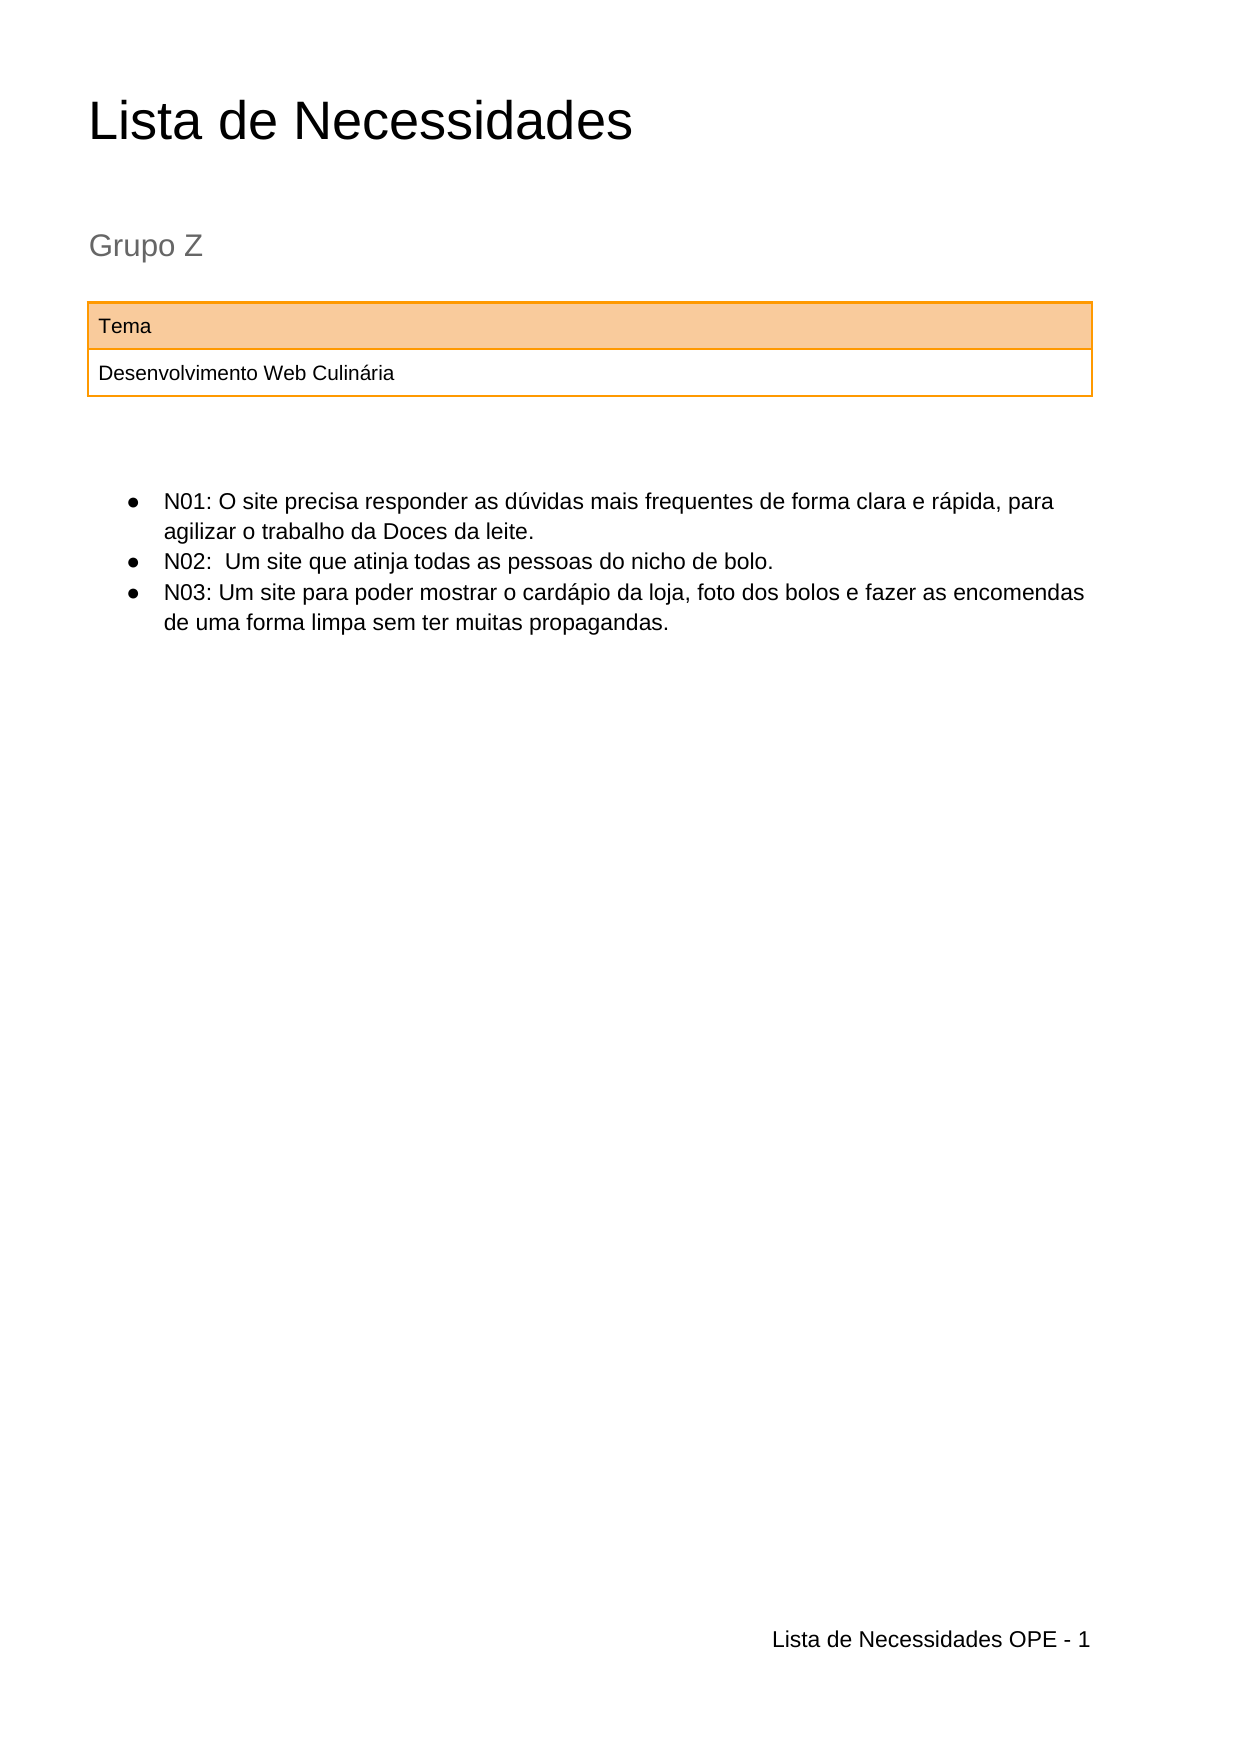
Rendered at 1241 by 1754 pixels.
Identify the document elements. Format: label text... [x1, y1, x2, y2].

table_cell Desenvolvimento Web Culinária [89, 350, 1091, 395]
list N01: O site precisa responder as dúvidas mais frequentes de forma clara e rápida, para agilizar o trabalho da Doces da leite. [126, 488, 1090, 544]
subtitle Grupo Z [88, 227, 1090, 263]
table_header Tema [89, 304, 1091, 348]
title Lista de Necessidades [88, 88, 1090, 151]
list N03: Um site para poder mostrar o cardápio da loja, foto dos bolos e fazer as encomendas de uma forma limpa sem ter muitas propagandas. [126, 578, 1090, 635]
list N02: Um site que atinja todas as pessoas do nicho de bolo. [126, 548, 1090, 574]
